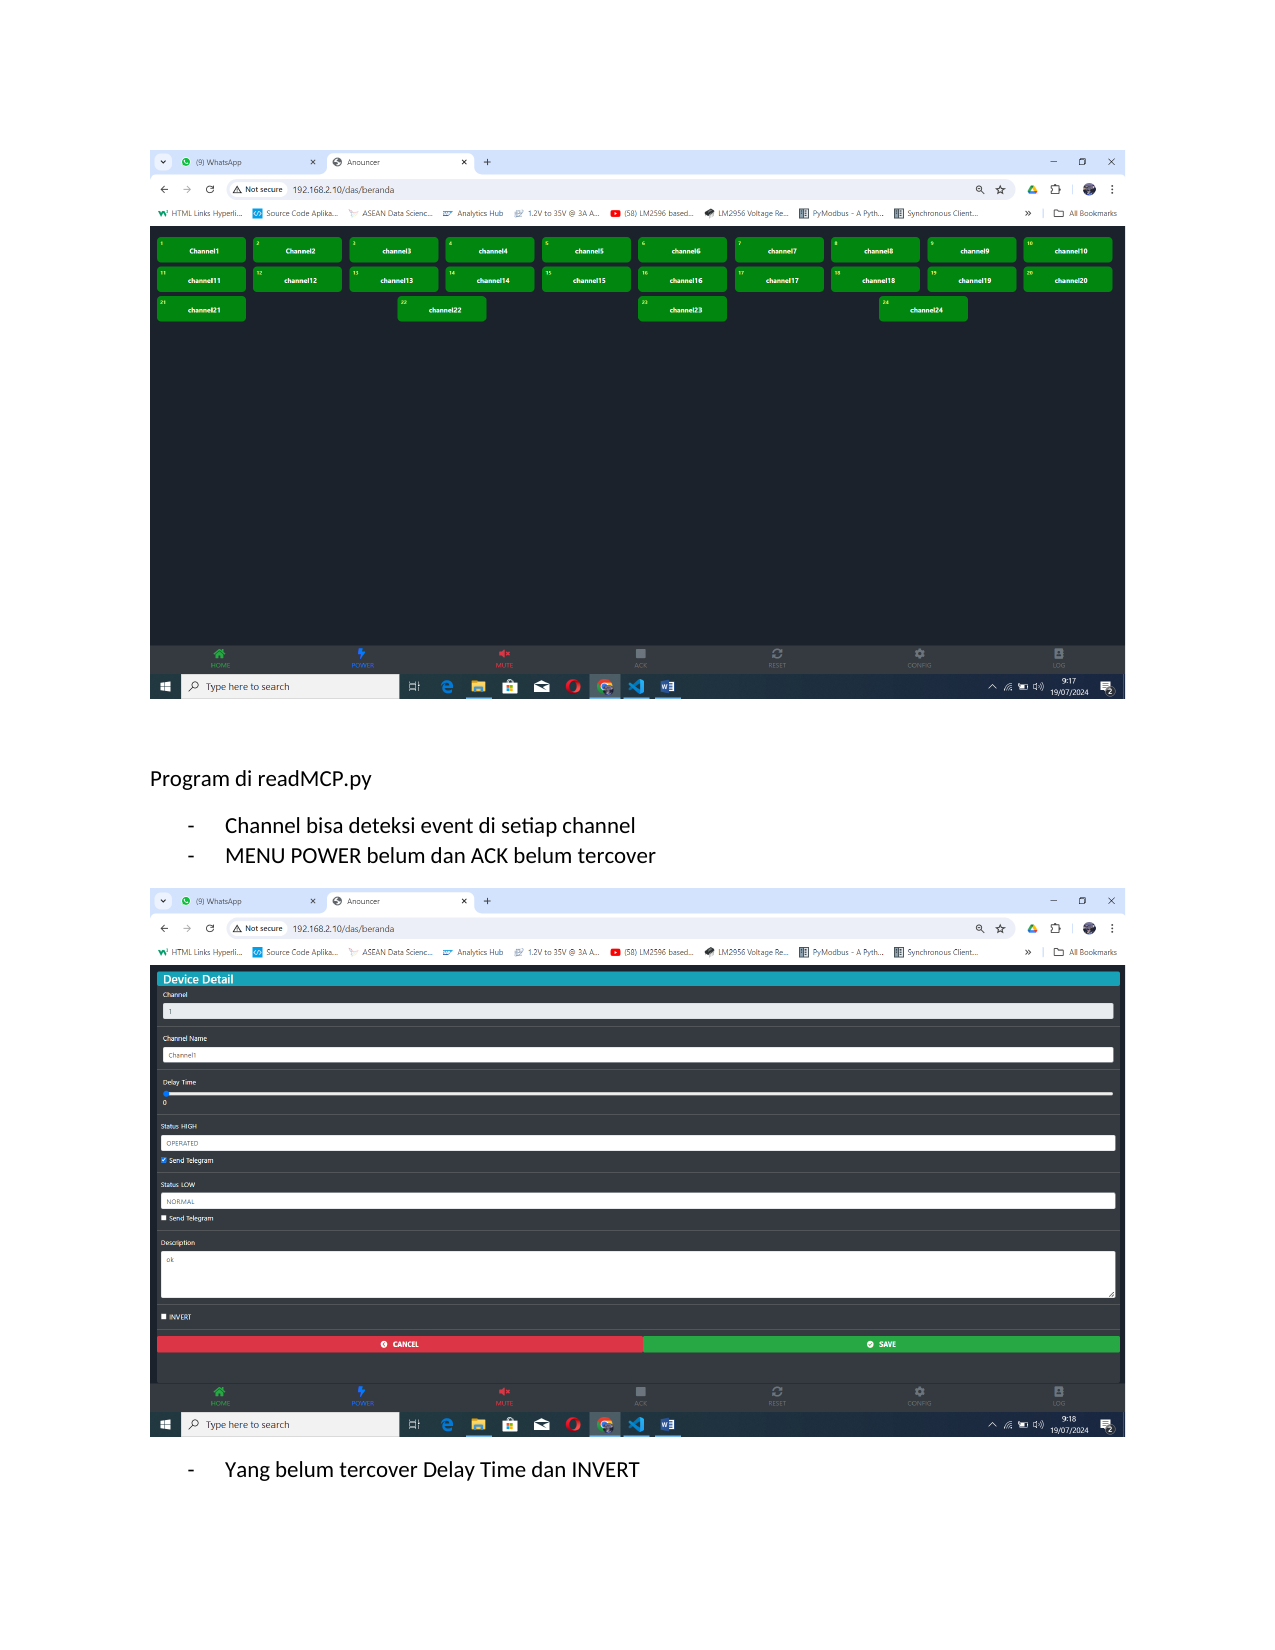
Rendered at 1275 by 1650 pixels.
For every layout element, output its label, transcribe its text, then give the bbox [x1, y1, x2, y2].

list Yang belum tercover Delay Time dan INVERT [187, 1455, 1125, 1483]
text Program di readMCP.py [150, 764, 1125, 792]
list MENU POWER belum dan ACK belum tercover [187, 841, 1125, 869]
list Channel bisa deteksi event di setiap channel [187, 811, 1125, 839]
picture [150, 888, 1125, 1437]
picture [150, 150, 1125, 699]
